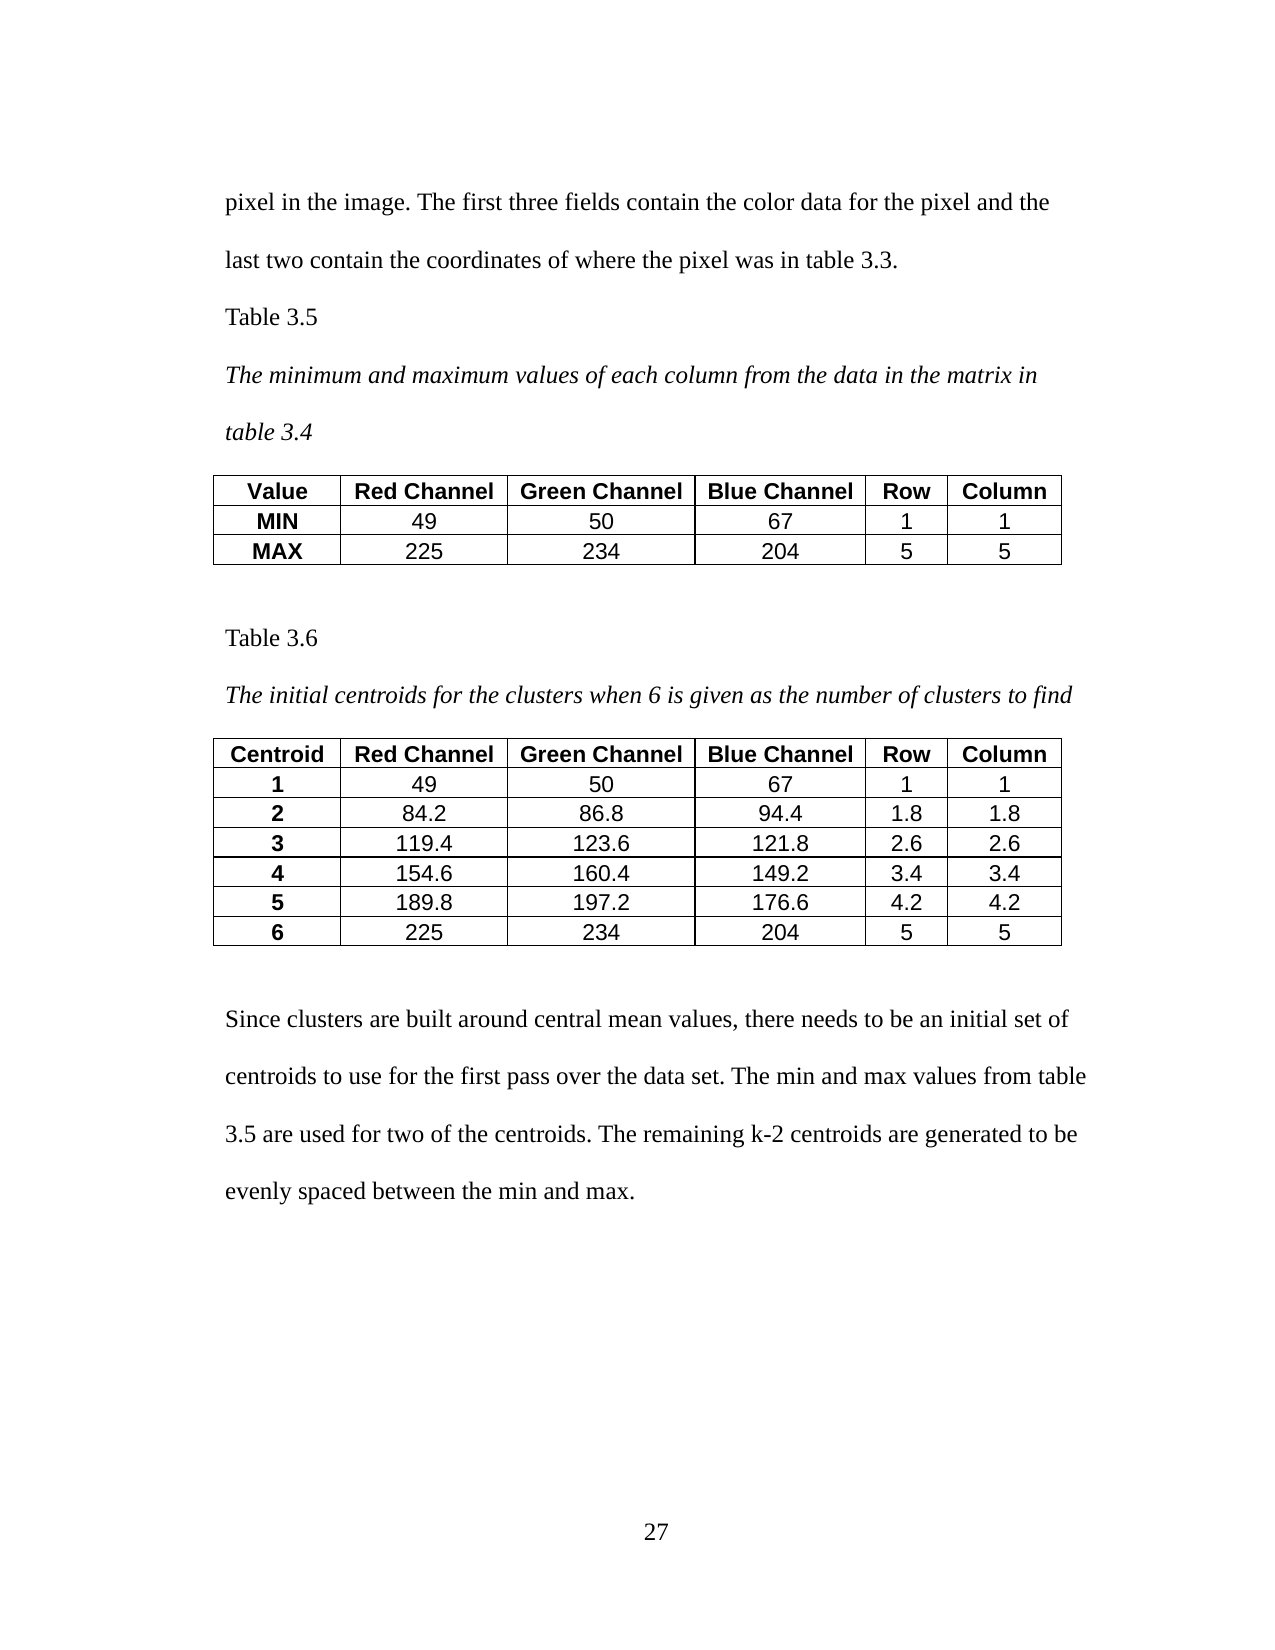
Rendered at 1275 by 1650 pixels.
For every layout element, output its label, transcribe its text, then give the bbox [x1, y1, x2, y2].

table_cell 234 [508, 917, 694, 945]
table_header Column [948, 739, 1061, 767]
table_cell 197.2 [508, 887, 694, 916]
table_cell 5 [866, 917, 947, 945]
table_cell 1 [948, 506, 1061, 534]
table_cell 5 [214, 887, 340, 916]
table_cell 1 [214, 768, 340, 797]
table_header Blue Channel [696, 476, 865, 505]
table_cell 84.2 [341, 798, 507, 827]
table_header Red Channel [341, 476, 507, 505]
table_cell 5 [866, 535, 947, 564]
table_cell 121.8 [696, 828, 865, 856]
table_cell 1 [948, 768, 1061, 797]
table_cell 6 [214, 917, 340, 945]
table_header Centroid [214, 739, 340, 767]
text Table 3.5 [225, 302, 1087, 331]
table_cell 1.8 [948, 798, 1061, 827]
table_cell 119.4 [341, 828, 507, 856]
table_cell 50 [508, 506, 694, 534]
table_header Value [214, 476, 340, 505]
table_cell MAX [214, 535, 340, 564]
table_cell 189.8 [341, 887, 507, 916]
text The minimum and maximum values of each column from the data in the matrix in table 3.4 [225, 360, 1087, 446]
table_cell 4.2 [866, 887, 947, 916]
table_cell 204 [696, 535, 865, 564]
table_header Green Channel [508, 739, 694, 767]
table_cell 50 [508, 768, 694, 797]
table_cell 49 [341, 506, 507, 534]
table_cell 4 [214, 858, 340, 886]
table_header Green Channel [508, 476, 694, 505]
table_cell 2 [214, 798, 340, 827]
table_cell 3.4 [866, 858, 947, 886]
table_cell 67 [696, 768, 865, 797]
table_cell 176.6 [696, 887, 865, 916]
table_cell 1.8 [866, 798, 947, 827]
table_cell 123.6 [508, 828, 694, 856]
text Table 3.6 [225, 623, 1087, 651]
table_header Column [948, 476, 1061, 505]
table_cell 5 [948, 535, 1061, 564]
table_cell 1 [866, 506, 947, 534]
table_cell 49 [341, 768, 507, 797]
table_header Row [866, 476, 947, 505]
table_cell 3 [214, 828, 340, 856]
table_cell 3.4 [948, 858, 1061, 886]
table_header Blue Channel [696, 739, 865, 767]
table_cell 94.4 [696, 798, 865, 827]
text Since clusters are built around central mean values, there needs to be an initial set of centroids to use for the first pass over the data set. The min and max values from table 3.5 are used for two of the centroids. The remaining k-2 centroids are generated to be evenly spaced between the min and max. [225, 1004, 1087, 1205]
table_cell 86.8 [508, 798, 694, 827]
table_cell MIN [214, 506, 340, 534]
table_cell 5 [948, 917, 1061, 945]
table_cell 2.6 [948, 828, 1061, 856]
table_cell 160.4 [508, 858, 694, 886]
table_cell 154.6 [341, 858, 507, 886]
table_cell 204 [696, 917, 865, 945]
table_header Row [866, 739, 947, 767]
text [225, 187, 1087, 274]
table_cell 149.2 [696, 858, 865, 886]
text The initial centroids for the clusters when 6 is given as the number of clusters to find [225, 680, 1087, 709]
table_cell 225 [341, 535, 507, 564]
table_cell 2.6 [866, 828, 947, 856]
table_header Red Channel [341, 739, 507, 767]
table_cell 225 [341, 917, 507, 945]
table_cell 234 [508, 535, 694, 564]
table_cell 1 [866, 768, 947, 797]
table_cell 4.2 [948, 887, 1061, 916]
table_cell 67 [696, 506, 865, 534]
